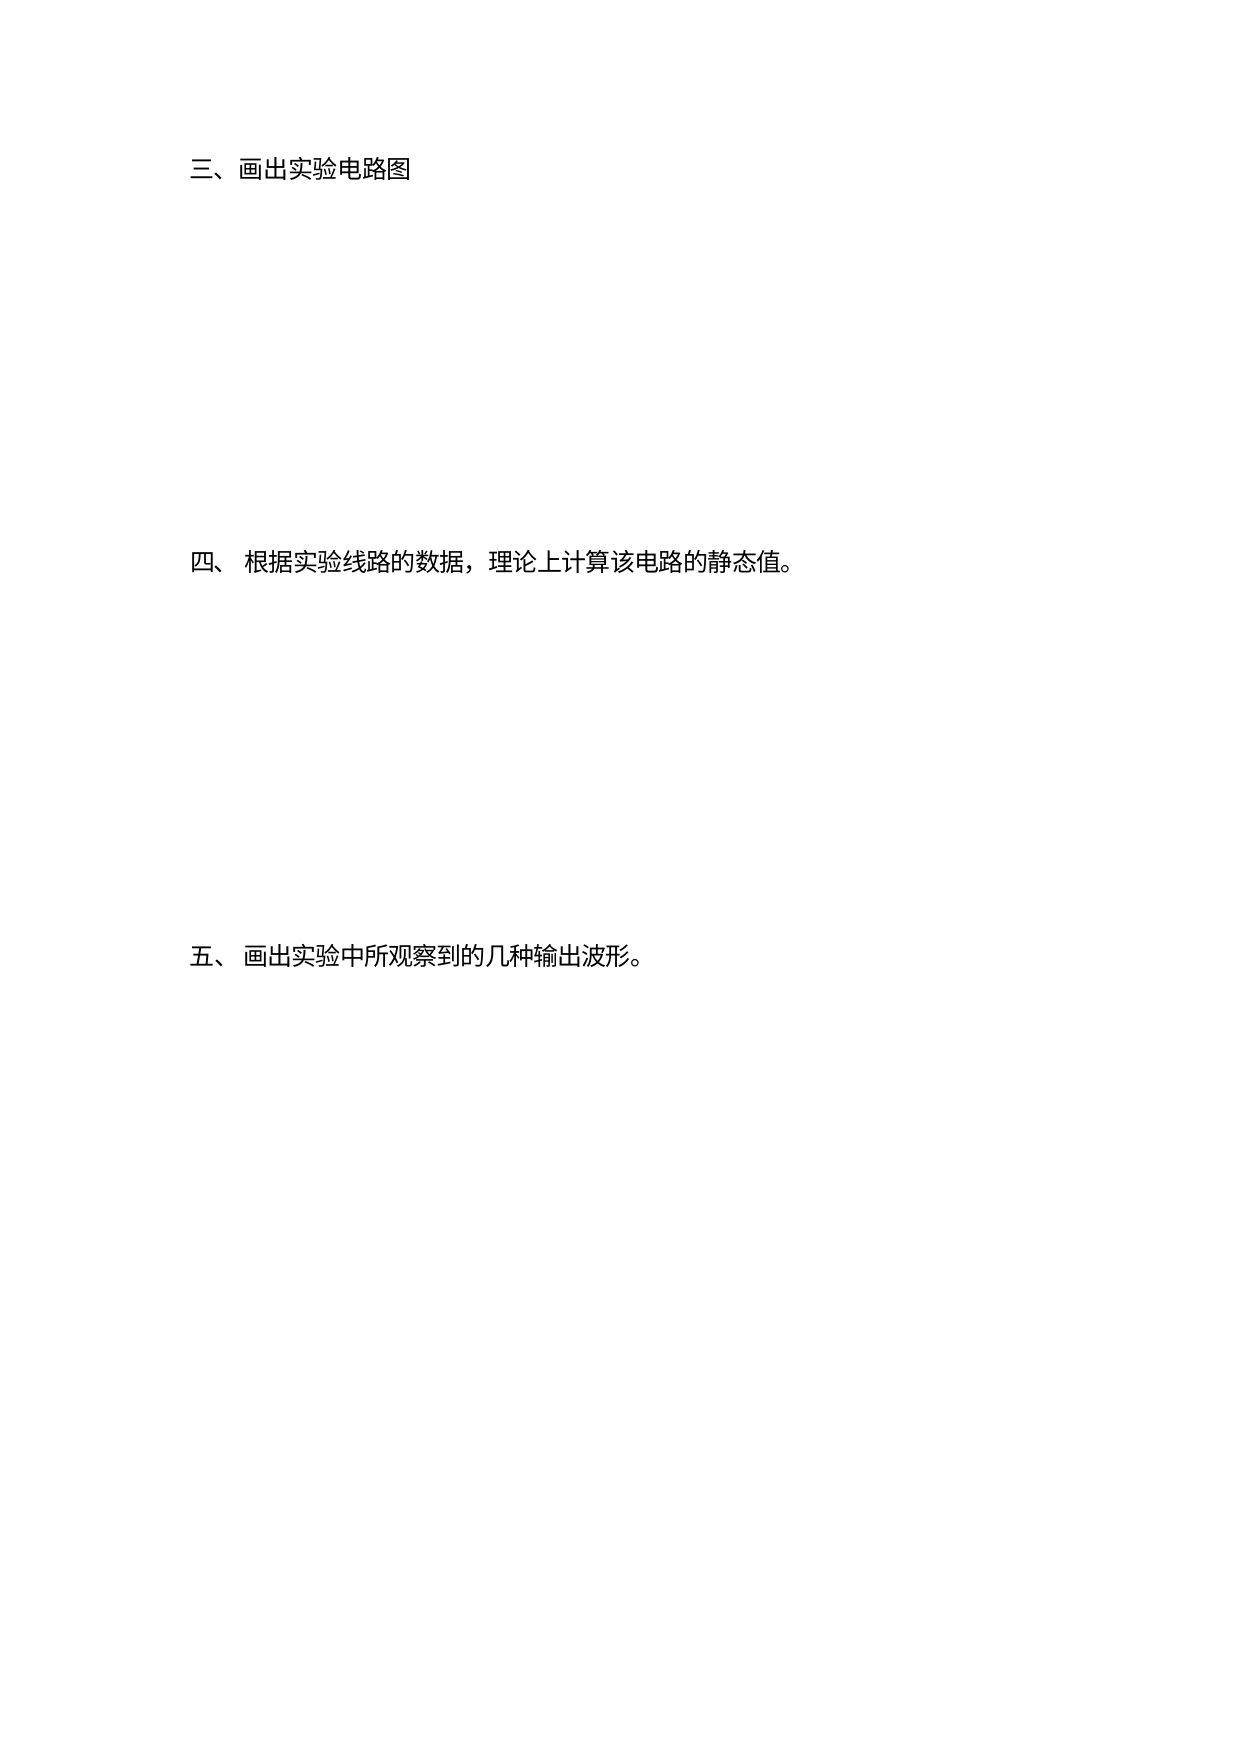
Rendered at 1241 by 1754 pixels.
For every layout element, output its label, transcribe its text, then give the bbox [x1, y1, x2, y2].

text 三、画出实验电路图 [189, 153, 1054, 186]
text 四、 根据实验线路的数据，理论上计算该电路的静态值。 [190, 547, 1054, 578]
text 五、 画出实验中所观察到的几种输出波形。 [189, 939, 1054, 972]
